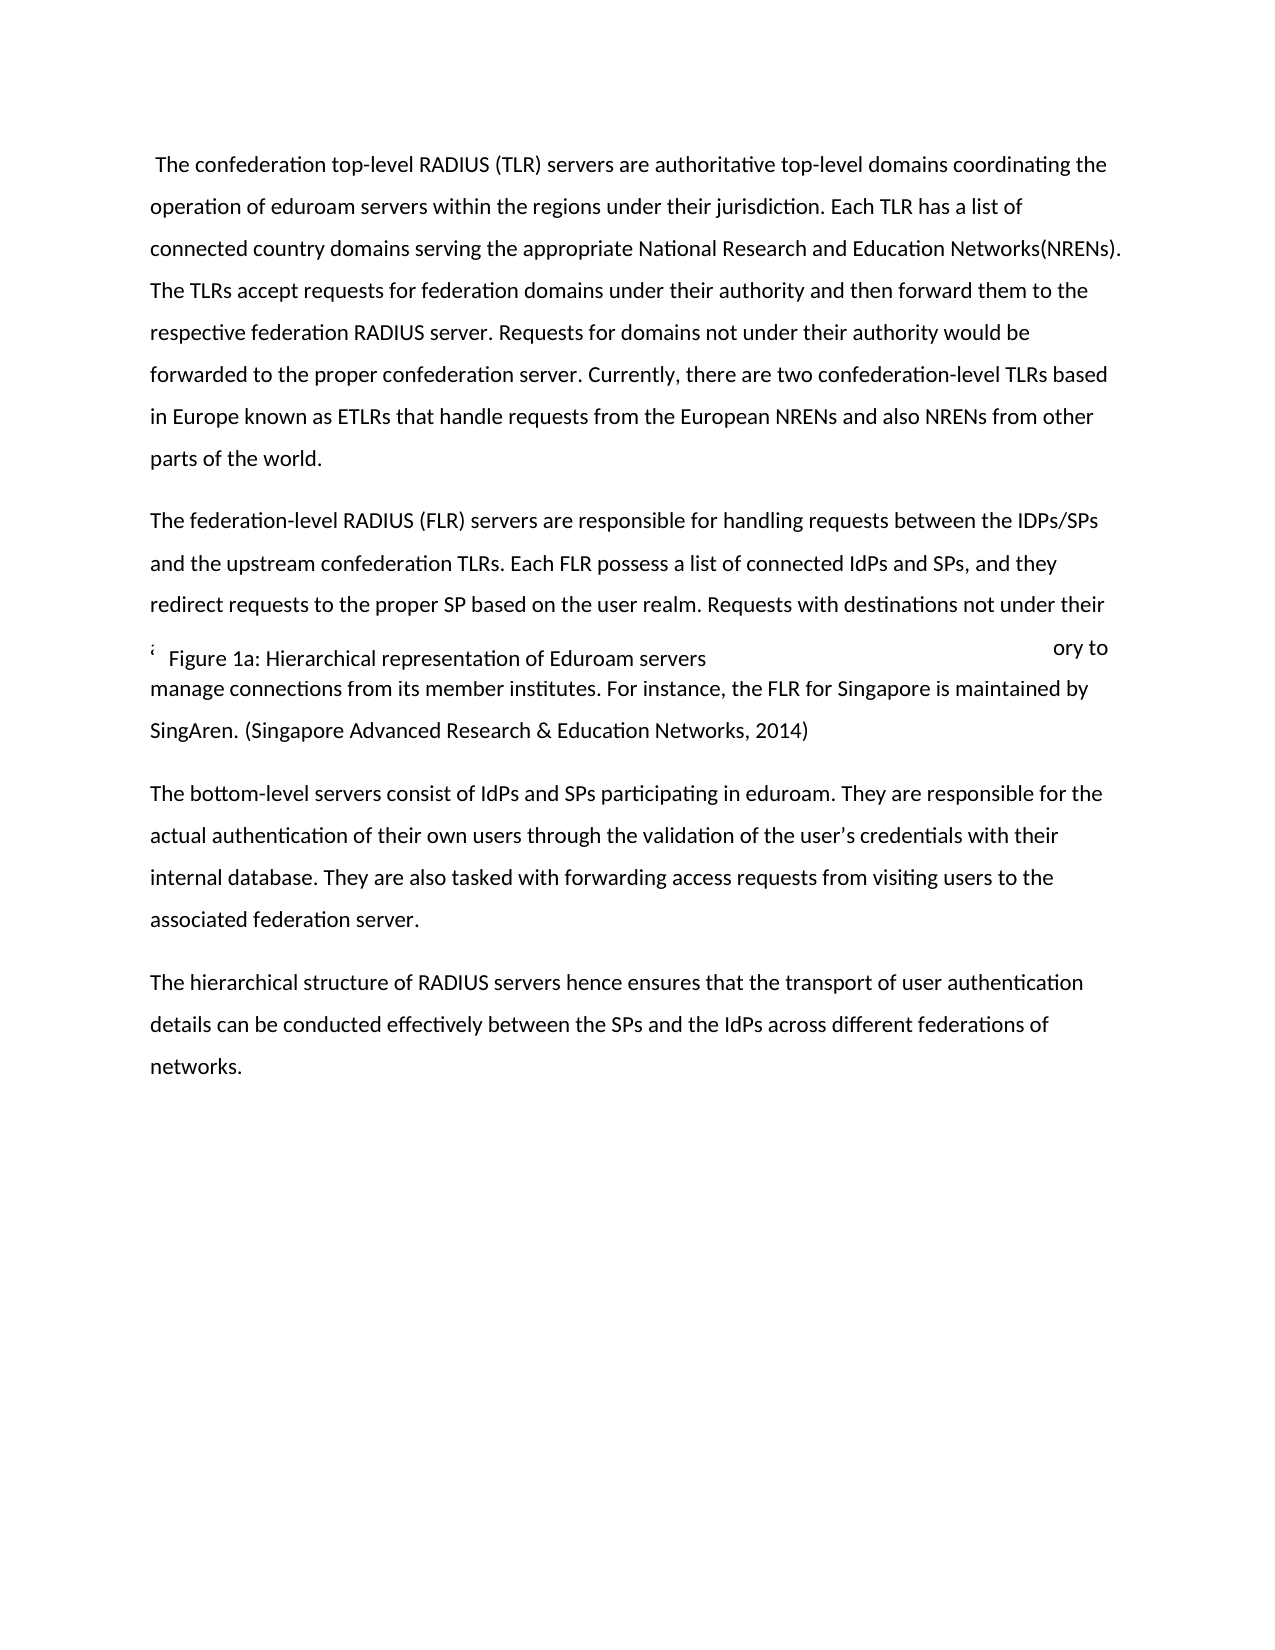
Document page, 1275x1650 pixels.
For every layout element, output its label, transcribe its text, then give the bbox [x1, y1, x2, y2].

text The bottom-level servers consist of IdPs and SPs participating in eduroam. They are responsible for the actual authentication of their own users through the validation of the user’s credentials with their internal database. They are also tasked with forwarding access requests from visiting users to the associated federation server. [150, 779, 1125, 933]
text The federation-level RADIUS (FLR) servers are responsible for handling requests between the IDPs/SPs and the upstream confederation TLRs. Each FLR possess a list of connected IdPs and SPs, and they redirect requests to the proper SP based on the user realm. Requests with destinations not under their authority would be forwarded upstream to the TLR. The FLR is operated by the NREN of the territory to manage connections from its member institutes. For instance, the FLR for Singapore is maintained by SingAren. [150, 507, 1125, 744]
text The confederation top-level RADIUS (TLR) servers are authoritative top-level domains coordinating the operation of eduroam servers within the regions under their jurisdiction. Each TLR has a list of connected country domains serving the appropriate National Research and Education Networks(NRENs). The TLRs accept requests for federation domains under their authority and then forward them to the respective federation RADIUS server. Requests for domains not under their authority would be forwarded to the proper confederation server. Currently, there are two confederation-level TLRs based in Europe known as ETLRs that handle requests from the European NRENs and also NRENs from other parts of the world. [150, 150, 1125, 472]
text The hierarchical structure of RADIUS servers hence ensures that the transport of user authentication details can be conducted effectively between the SPs and the IdPs across different federations of networks. [150, 968, 1125, 1080]
